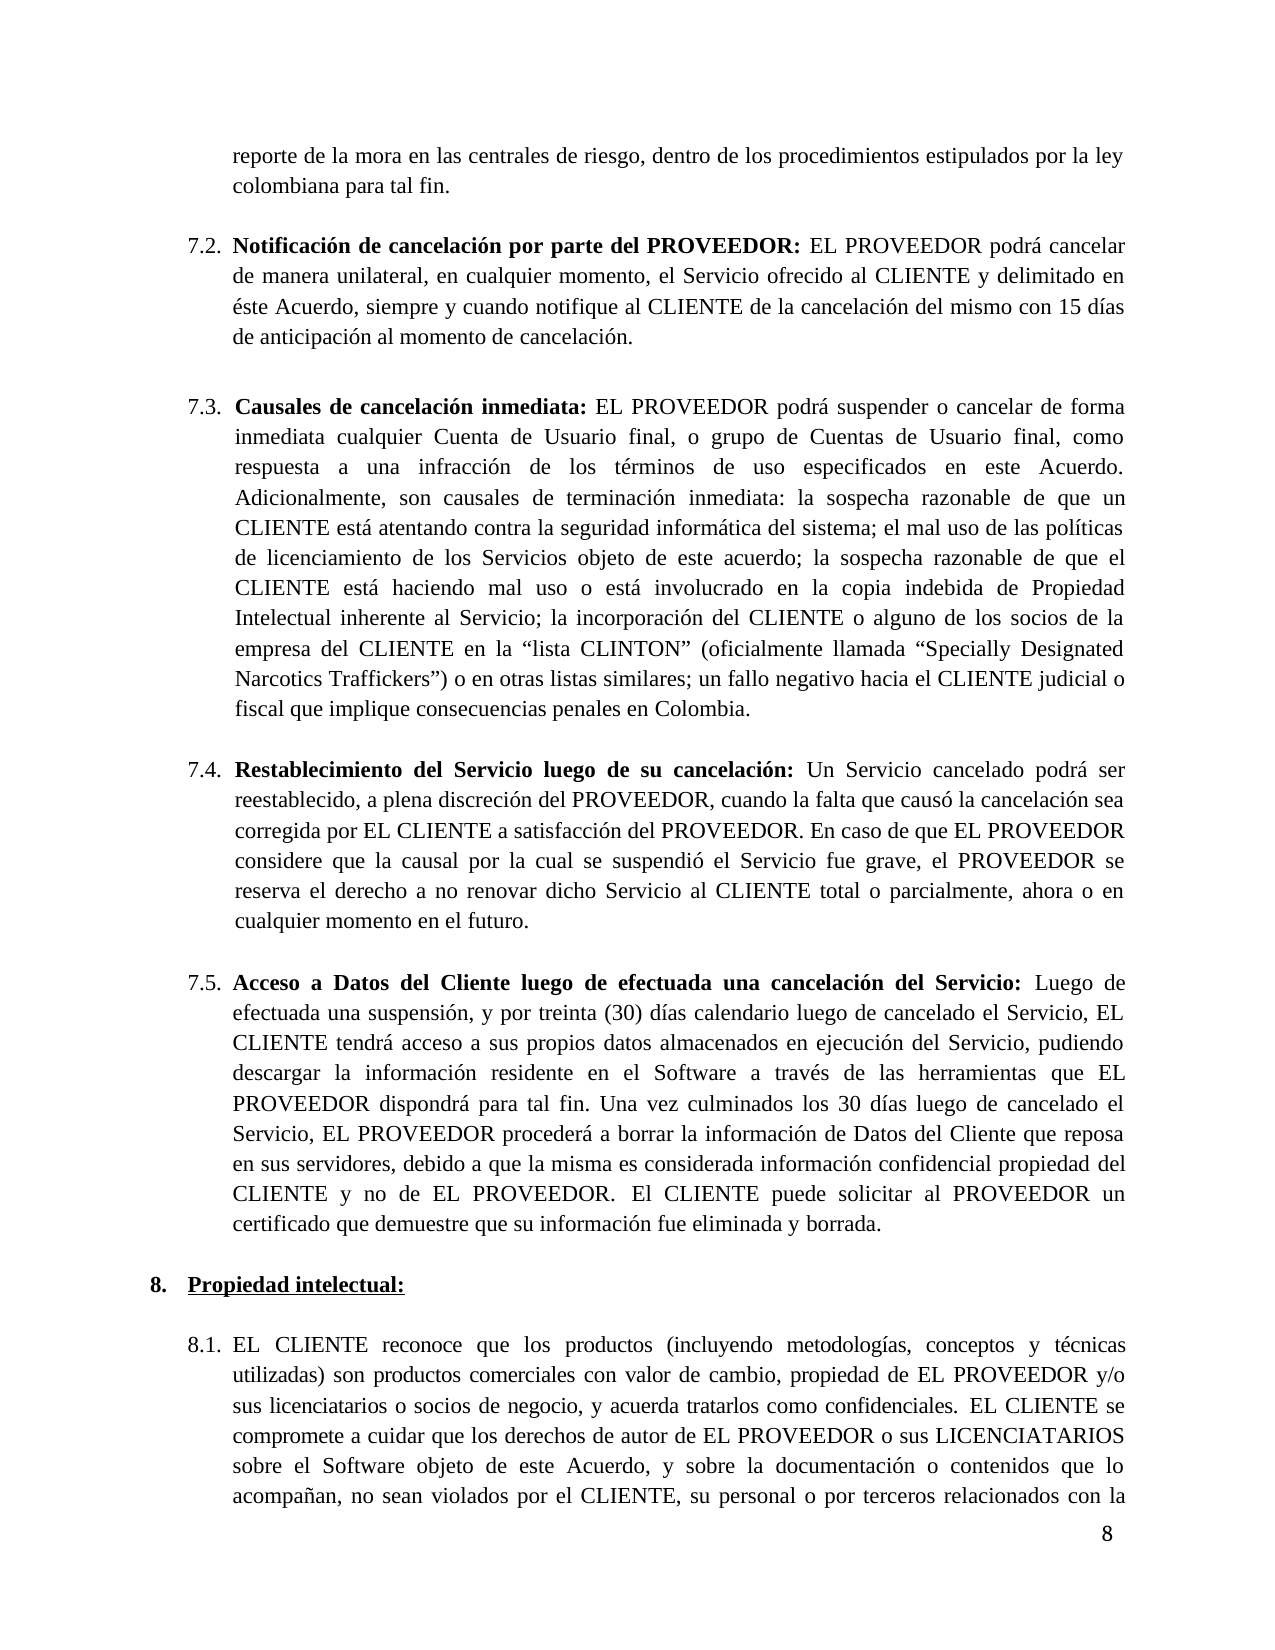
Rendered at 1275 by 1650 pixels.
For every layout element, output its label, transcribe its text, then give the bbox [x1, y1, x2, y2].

list Notificación de cancelación por parte del PROVEEDOR: EL PROVEEDOR podrá cancelar de manera unilateral, en cualquier momento, el Servicio ofrecido al CLIENTE y delimitado en éste Acuerdo, siempre y cuando notifique al CLIENTE de la cancelación del mismo con 15 días de anticipación al momento de cancelación. [187, 232, 1126, 349]
subtitle Propiedad intelectual: [150, 1271, 1154, 1297]
list Restablecimiento del Servicio luego de su cancelación: Un Servicio cancelado podrá ser reestablecido, a plena discreción del PROVEEDOR, cuando la falta que causó la cancelación sea corregida por EL CLIENTE a satisfacción del PROVEEDOR. En caso de que EL PROVEEDOR considere que la causal por la cual se suspendió el Servicio fue grave, el PROVEEDOR se reserva el derecho a no renovar dicho Servicio al CLIENTE total o parcialmente, ahora o en cualquier momento en el futuro. [187, 756, 1126, 934]
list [187, 1331, 1126, 1509]
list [187, 142, 1126, 198]
list Causales de cancelación inmediata: EL PROVEEDOR podrá suspender o cancelar de forma inmediata cualquier Cuenta de Usuario final, o grupo de Cuentas de Usuario final, como respuesta a una infracción de los términos de uso especificados en este Acuerdo. Adicionalmente, son causales de terminación inmediata: la sospecha razonable de que un CLIENTE está atentando contra la seguridad informática del sistema; el mal uso de las políticas de licenciamiento de los Servicios objeto de este acuerdo; la sospecha razonable de que el CLIENTE está haciendo mal uso o está involucrado en la copia indebida de Propiedad Intelectual inherente al Servicio; la incorporación del CLIENTE o alguno de los socios de la empresa del CLIENTE en la “lista CLINTON” (oficialmente llamada “Specially Designated Narcotics Traffickers”) o en otras listas similares; un fallo negativo hacia el CLIENTE judicial o fiscal que implique consecuencias penales en Colombia. [187, 393, 1126, 721]
list Acceso a Datos del Cliente luego de efectuada una cancelación del Servicio: Luego de efectuada una suspensión, y por treinta (30) días calendario luego de cancelado el Servicio, EL CLIENTE tendrá acceso a sus propios datos almacenados en ejecución del Servicio, pudiendo descargar la información residente en el Software a través de las herramientas que EL PROVEEDOR dispondrá para tal fin. Una vez culminados los 30 días luego de cancelado el Servicio, EL PROVEEDOR procederá a borrar la información de Datos del Cliente que reposa en sus servidores, debido a que la misma es considerada información confidencial propiedad del CLIENTE y no de EL PROVEEDOR. El CLIENTE puede solicitar al PROVEEDOR un certificado que demuestre que su información fue eliminada y borrada. [187, 969, 1126, 1237]
